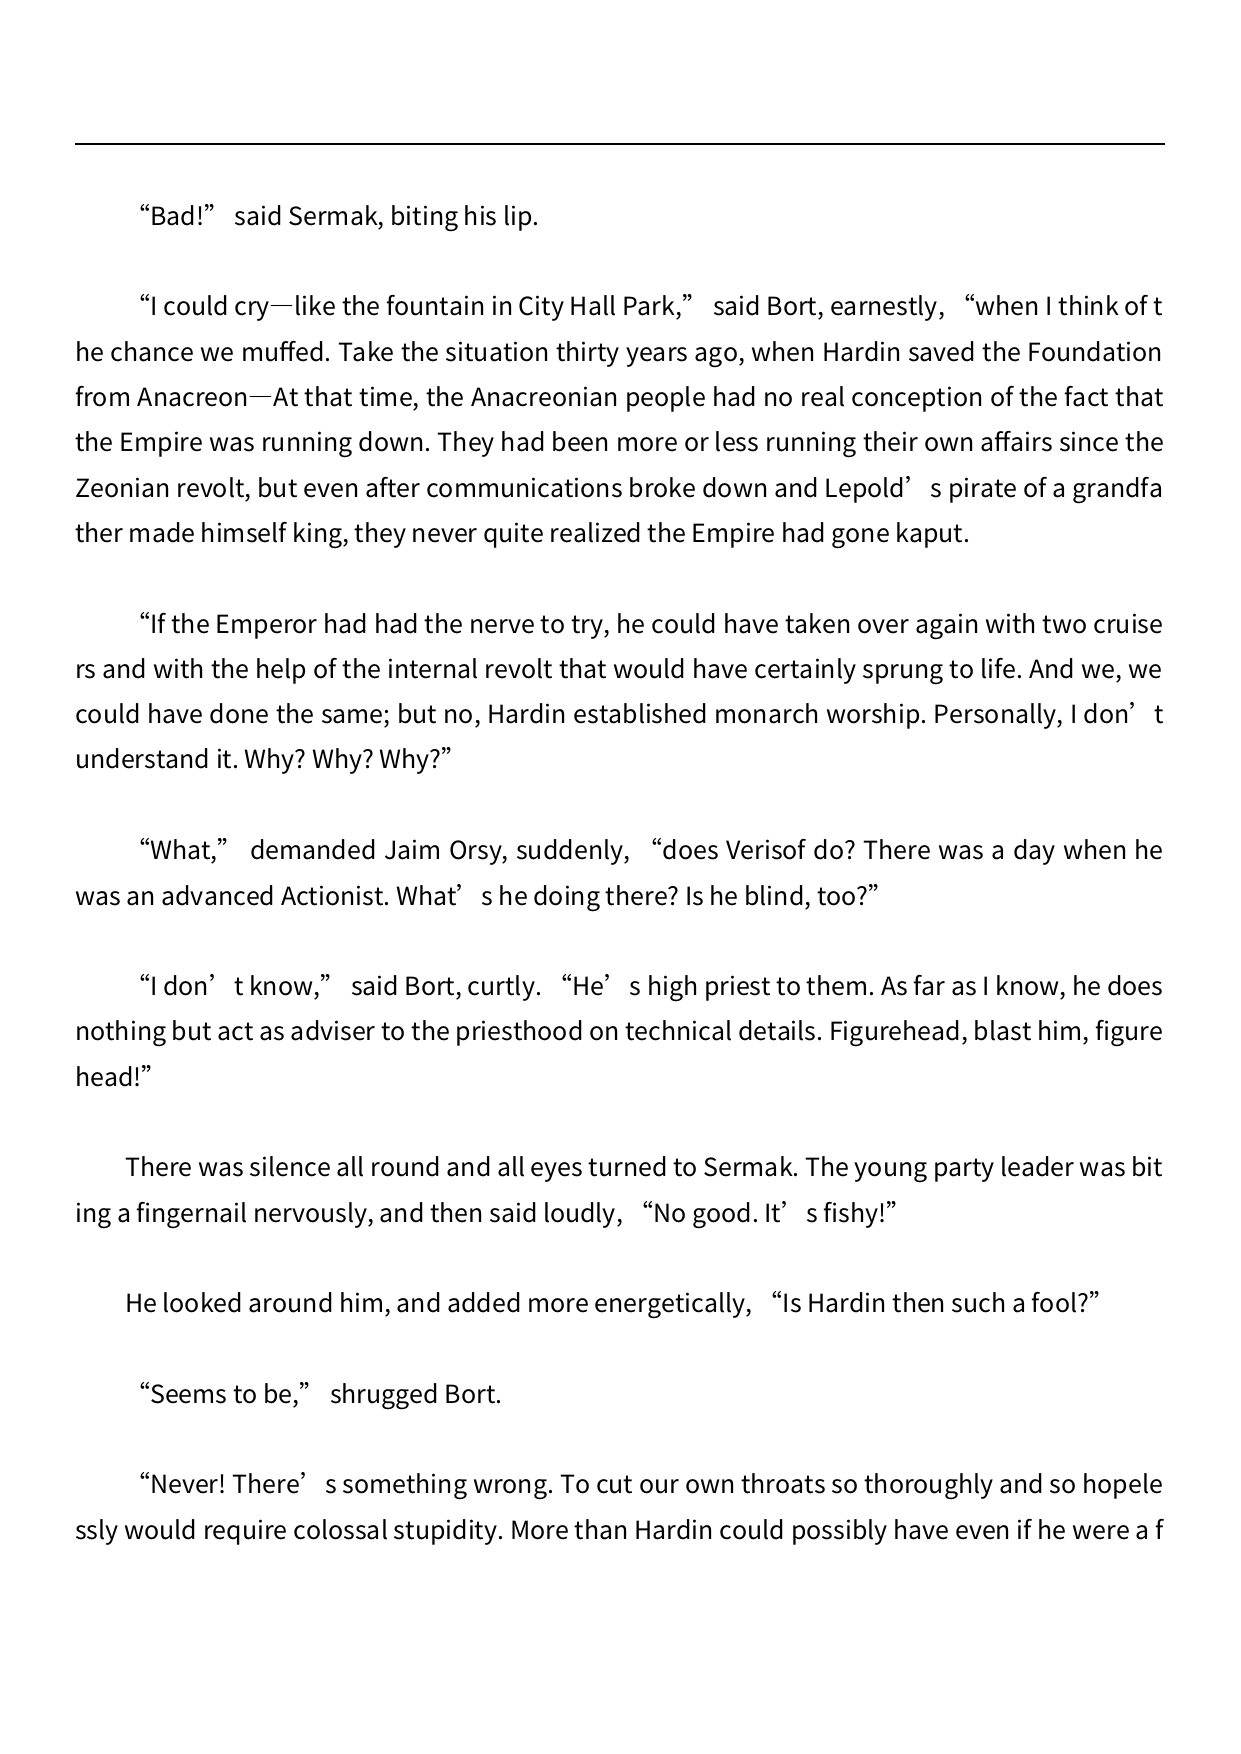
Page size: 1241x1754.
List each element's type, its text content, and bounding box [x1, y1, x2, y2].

text “If the Emperor had had the nerve to try, he could have taken over again with two cruisers and with the help of the internal revolt that would have certainly sprung to life. And we, we could have done the same; but no, Hardin established monarch worship. Personally, I don’t understand it. Why? Why? Why?” [75, 599, 1165, 781]
text “I could cry—like the fountain in City Hall Park,” said Bort, earnestly, “when I think of the chance we muffed. Take the situation thirty years ago, when Hardin saved the Foundation from Anacreon—At that time, the Anacreonian people had no real conception of the fact that the Empire was running down. They had been more or less running their own affairs since the Zeonian revolt, but even after communications broke down and Lepold’s pirate of a grandfather made himself king, they never quite realized the Empire had gone kaput. [75, 282, 1165, 554]
text “Bad!” said Sermak, biting his lip. [75, 192, 1165, 237]
text “Seems to be,” shrugged Bort. [75, 1370, 1165, 1415]
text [75, 1461, 1165, 1551]
text There was silence all round and all eyes turned to Sermak. The young party leader was biting a fingernail nervously, and then said loudly, “No good. It’s fishy!” [75, 1143, 1165, 1234]
text “I don’t know,” said Bort, curtly. “He’s high priest to them. As far as I know, he does nothing but act as adviser to the priesthood on technical details. Figurehead, blast him, figurehead!” [75, 962, 1165, 1098]
text He looked around him, and added more energetically, “Is Hardin then such a fool?” [75, 1279, 1165, 1324]
text “What,” demanded Jaim Orsy, suddenly, “does Verisof do? There was a day when he was an advanced Actionist. What’s he doing there? Is he blind, too?” [75, 826, 1165, 917]
